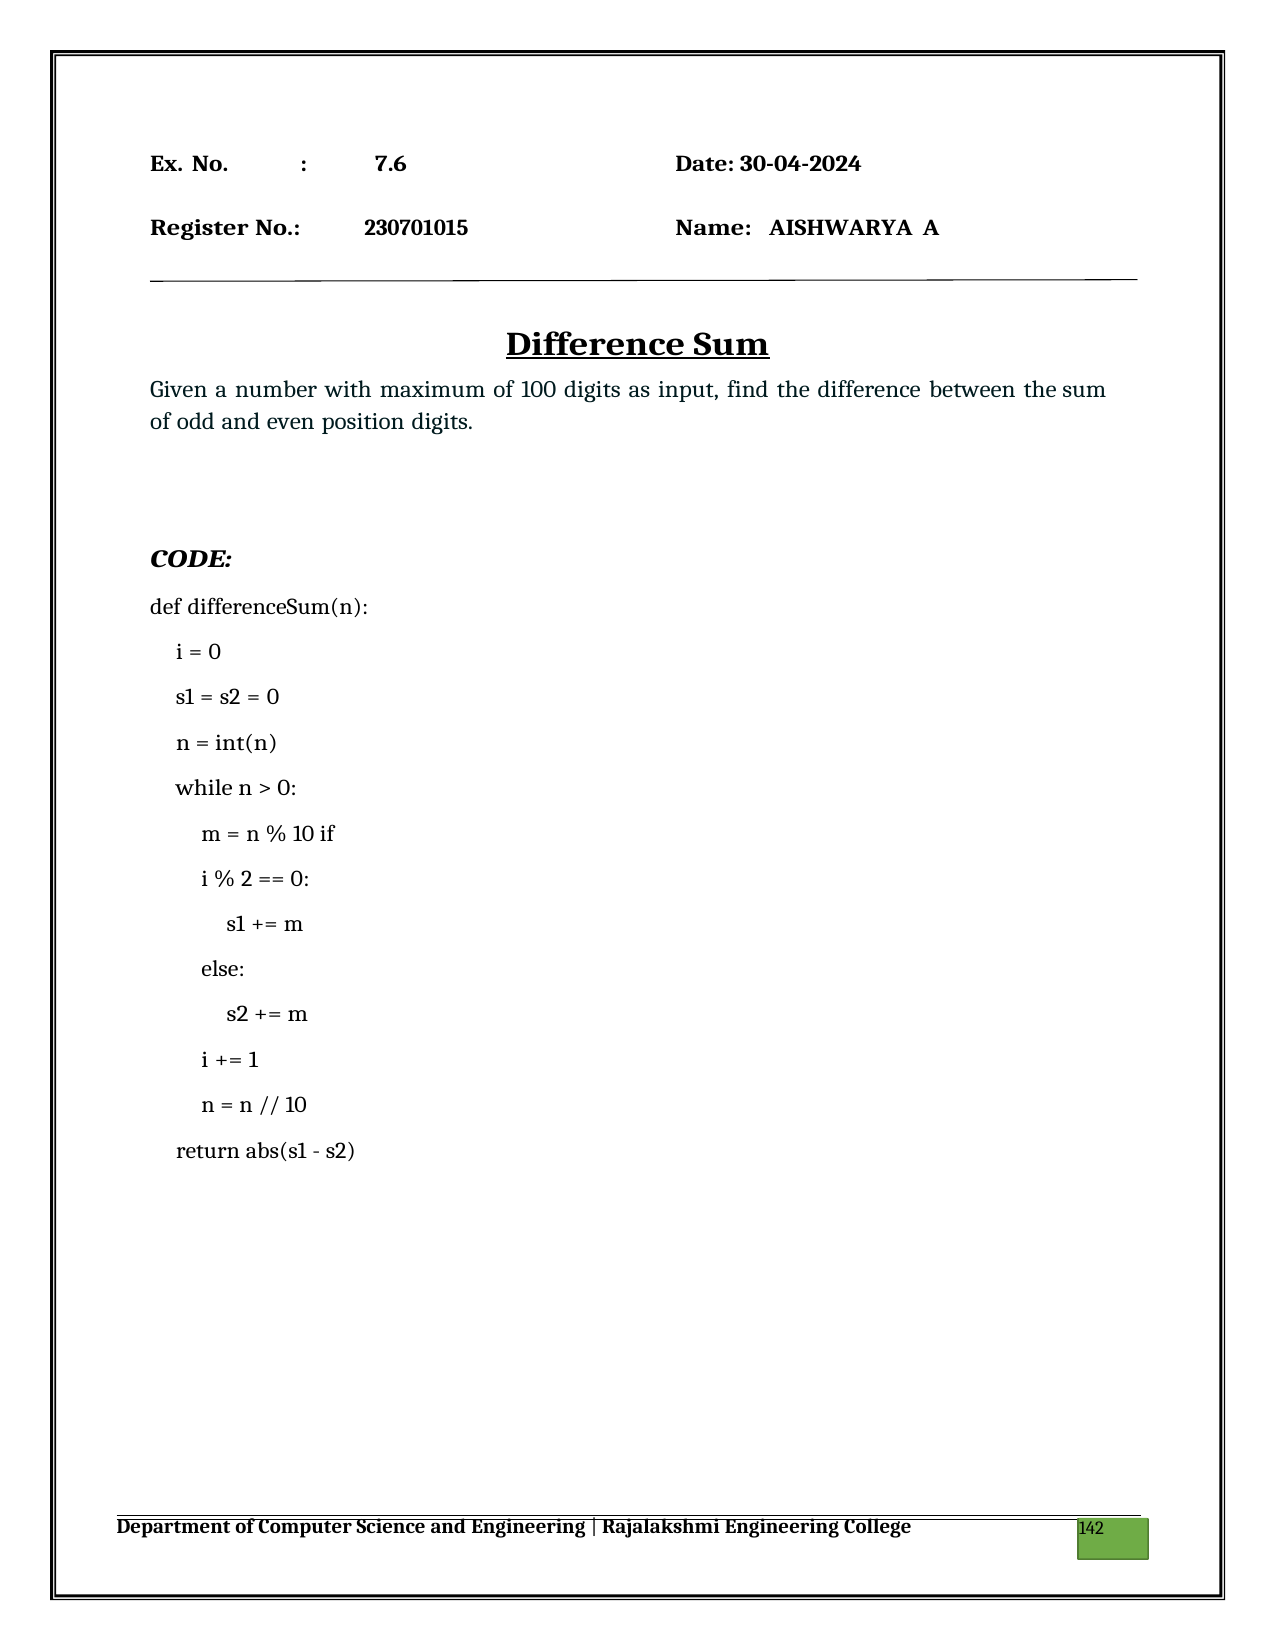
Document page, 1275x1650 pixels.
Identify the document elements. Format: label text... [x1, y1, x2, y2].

text Register No.: 230701015 Name: AISHWARYA A [150, 215, 1150, 241]
text Given a number with maximum of 100 digits as input, find the difference between the sum of odd and even position digits. [150, 376, 1107, 436]
text s1 = s2 = 0 [176, 684, 1150, 711]
text n = n // 10 return abs(s1 - s2) [176, 1092, 371, 1164]
subtitle Difference Sum [172, 325, 1103, 363]
text Ex. No. : 7.6 Date: 30-04-2024 [150, 151, 1150, 177]
text def differenceSum(n): i = 0 [150, 594, 378, 665]
subtitle CODE: [150, 545, 1150, 574]
text s2 += m i += 1 [201, 1001, 312, 1073]
text m = n % 10 if i % 2 == 0: [201, 820, 334, 892]
text n = int(n) while n > 0: [176, 730, 300, 801]
text s1 += m else: [201, 911, 348, 982]
